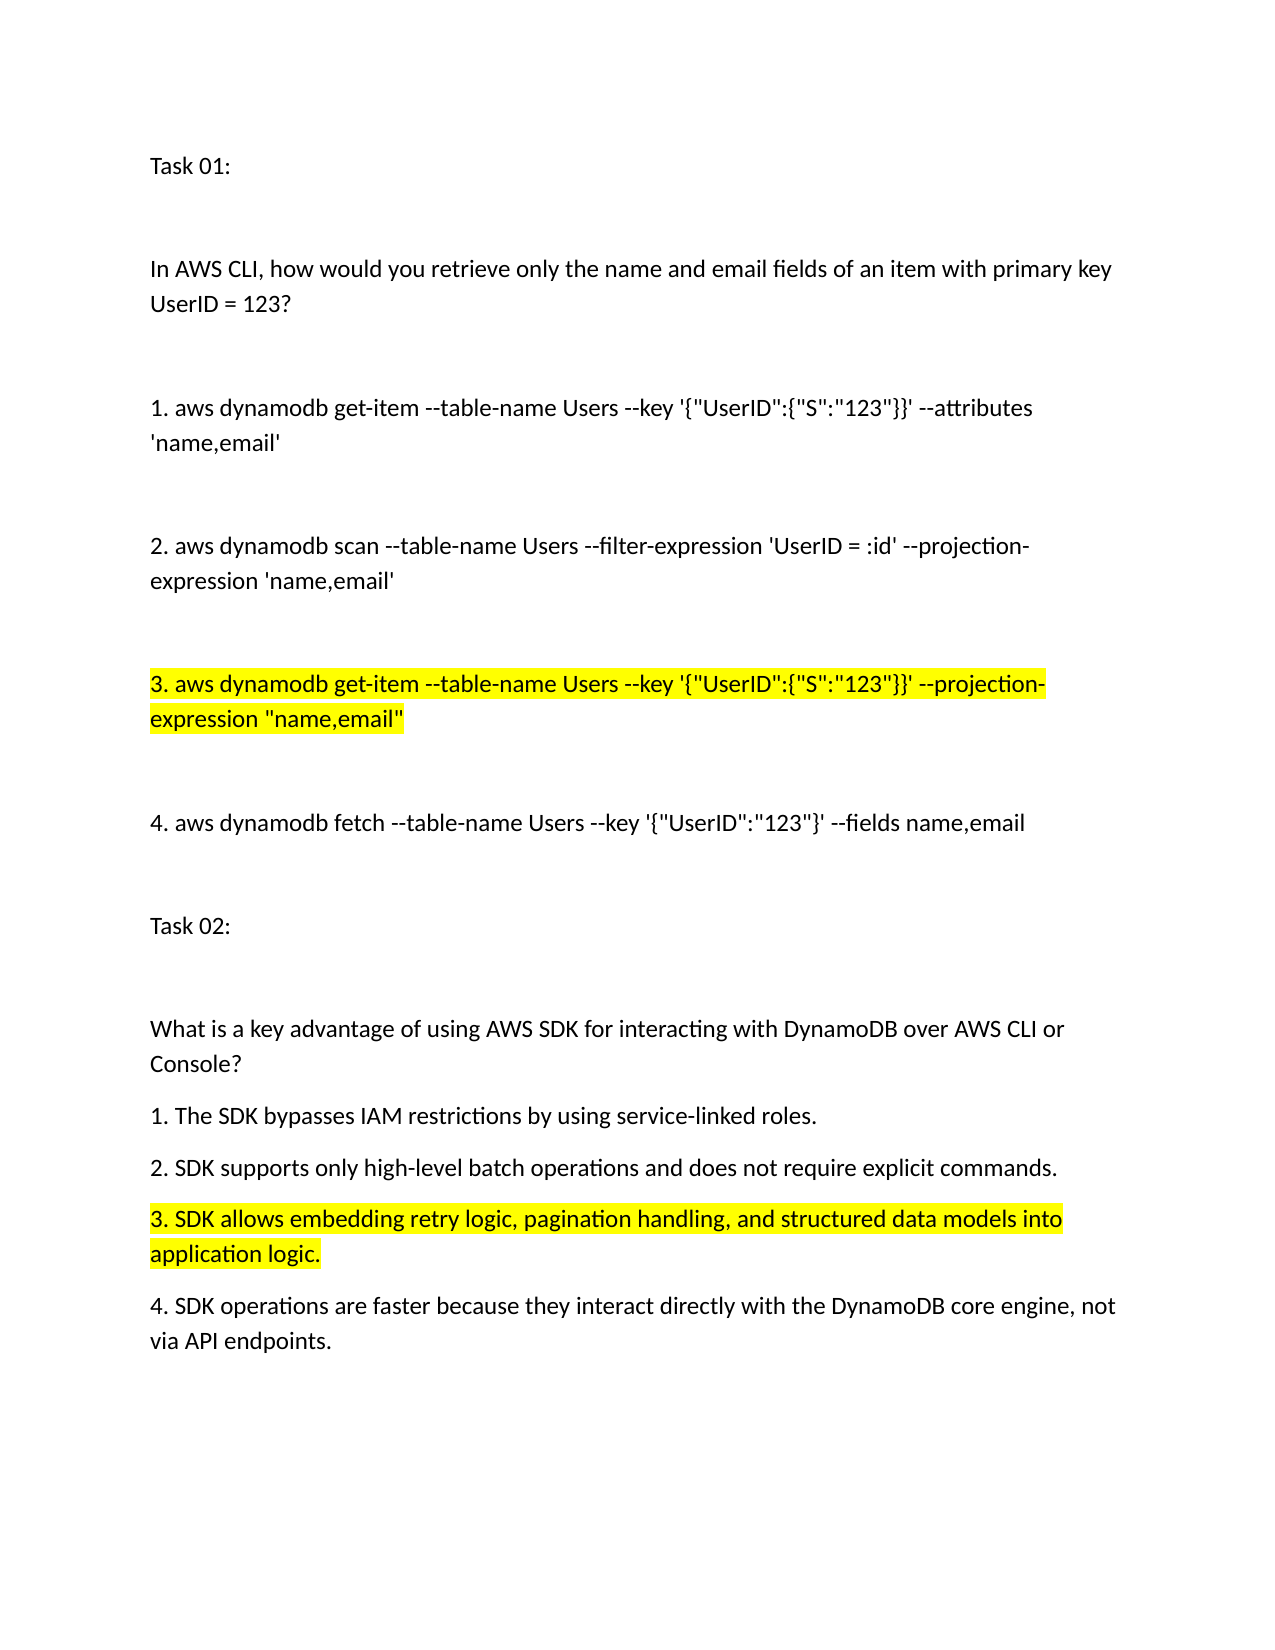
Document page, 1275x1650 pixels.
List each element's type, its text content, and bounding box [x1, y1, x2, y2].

text 2. SDK supports only high-level batch operations and does not require explicit commands. [150, 1152, 1125, 1182]
text 3. SDK allows embedding retry logic, pagination handling, and structured data models into application logic. [150, 1203, 1125, 1269]
text 1. The SDK bypasses IAM restrictions by using service-linked roles. [150, 1100, 1125, 1131]
text What is a key advantage of using AWS SDK for interacting with DynamoDB over AWS CLI or Console? [150, 1013, 1125, 1079]
text 1. aws dynamodb get-item --table-name Users --key '{"UserID":{"S":"123"}}' --attributes 'name,email' [150, 392, 1125, 457]
text 4. SDK operations are faster because they interact directly with the DynamoDB core engine, not via API endpoints. [150, 1290, 1125, 1356]
text Task 02: [150, 910, 1125, 941]
text 4. aws dynamodb fetch --table-name Users --key '{"UserID":"123"}' --fields name,email [150, 807, 1125, 837]
text In AWS CLI, how would you retrieve only the name and email fields of an item with primary key UserID = 123? [150, 253, 1125, 319]
text 3. aws dynamodb get-item --table-name Users --key '{"UserID":{"S":"123"}}' --projection-expression "name,email" [150, 668, 1125, 734]
text 2. aws dynamodb scan --table-name Users --filter-expression 'UserID = :id' --projection-expression 'name,email' [150, 530, 1125, 596]
text Task 01: [150, 150, 1125, 181]
